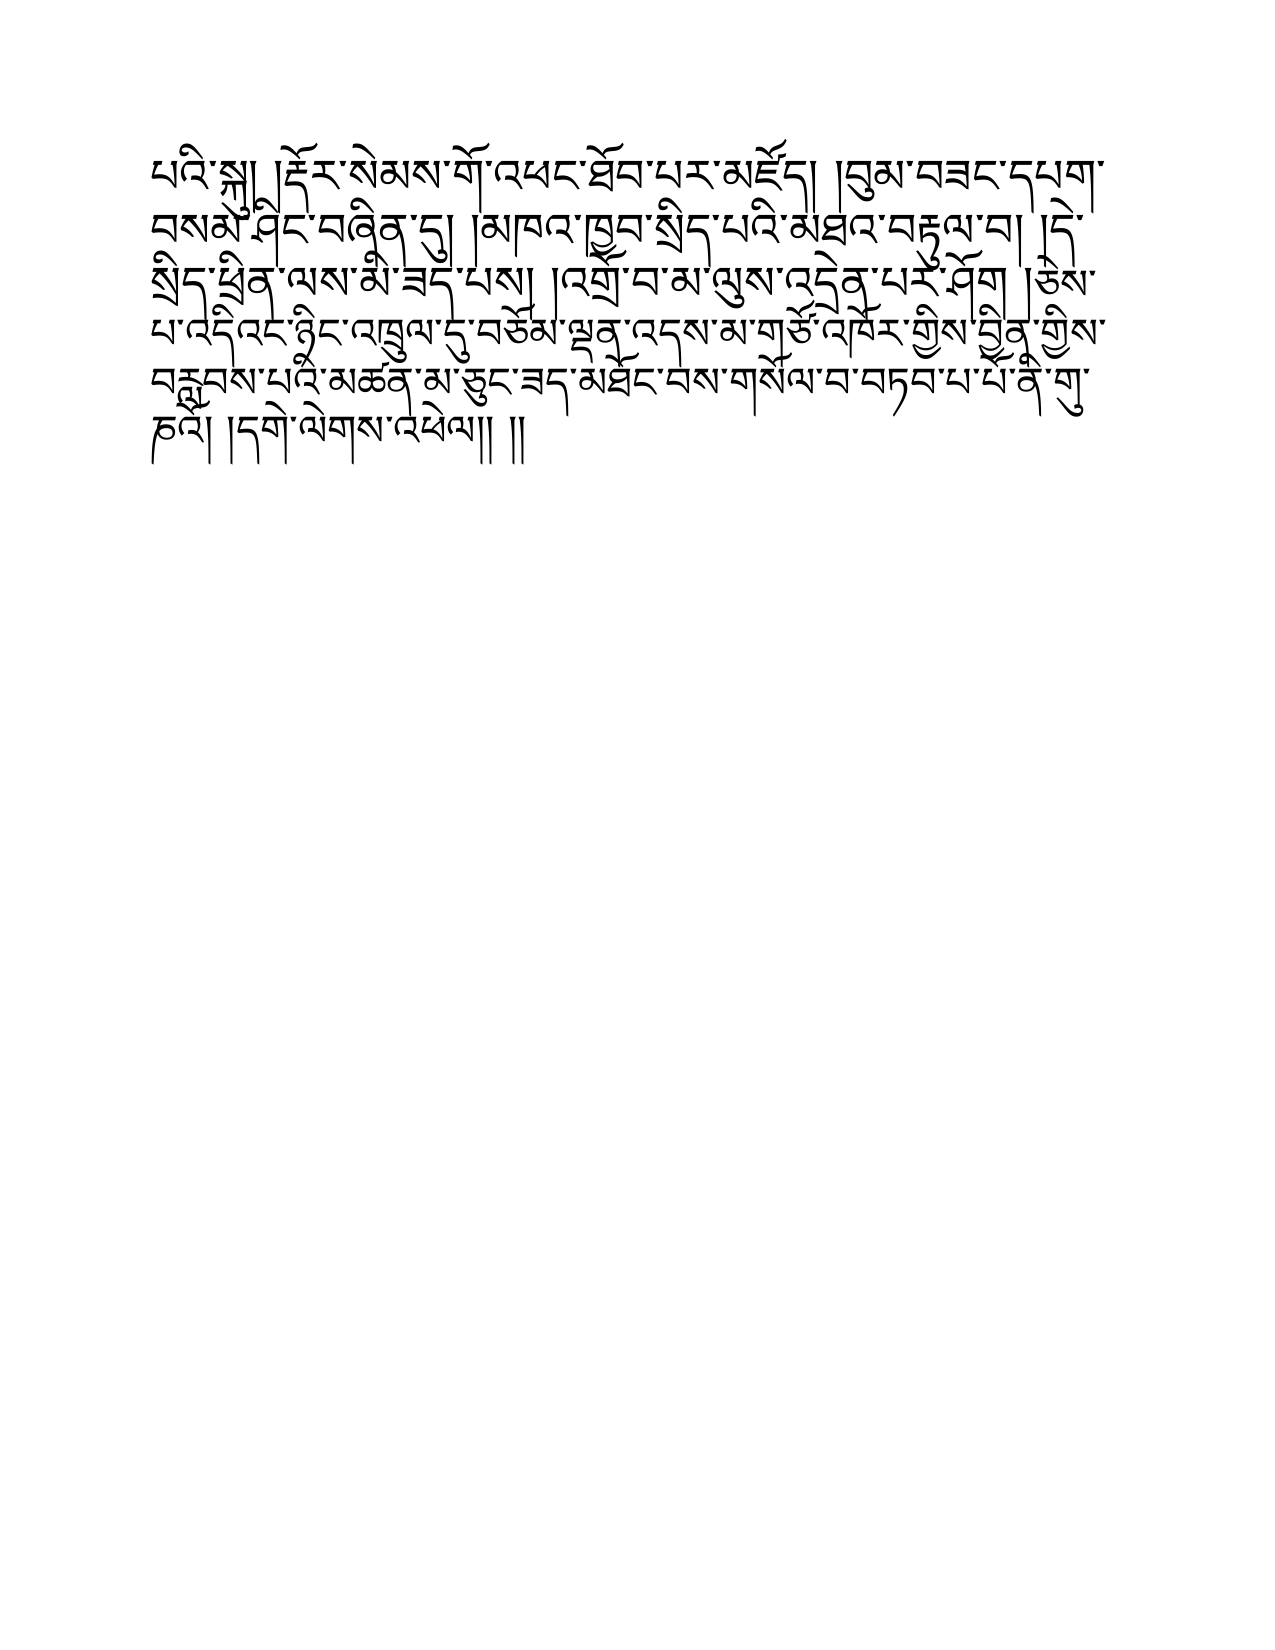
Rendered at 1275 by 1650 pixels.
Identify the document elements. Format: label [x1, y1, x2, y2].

text [150, 150, 1125, 456]
